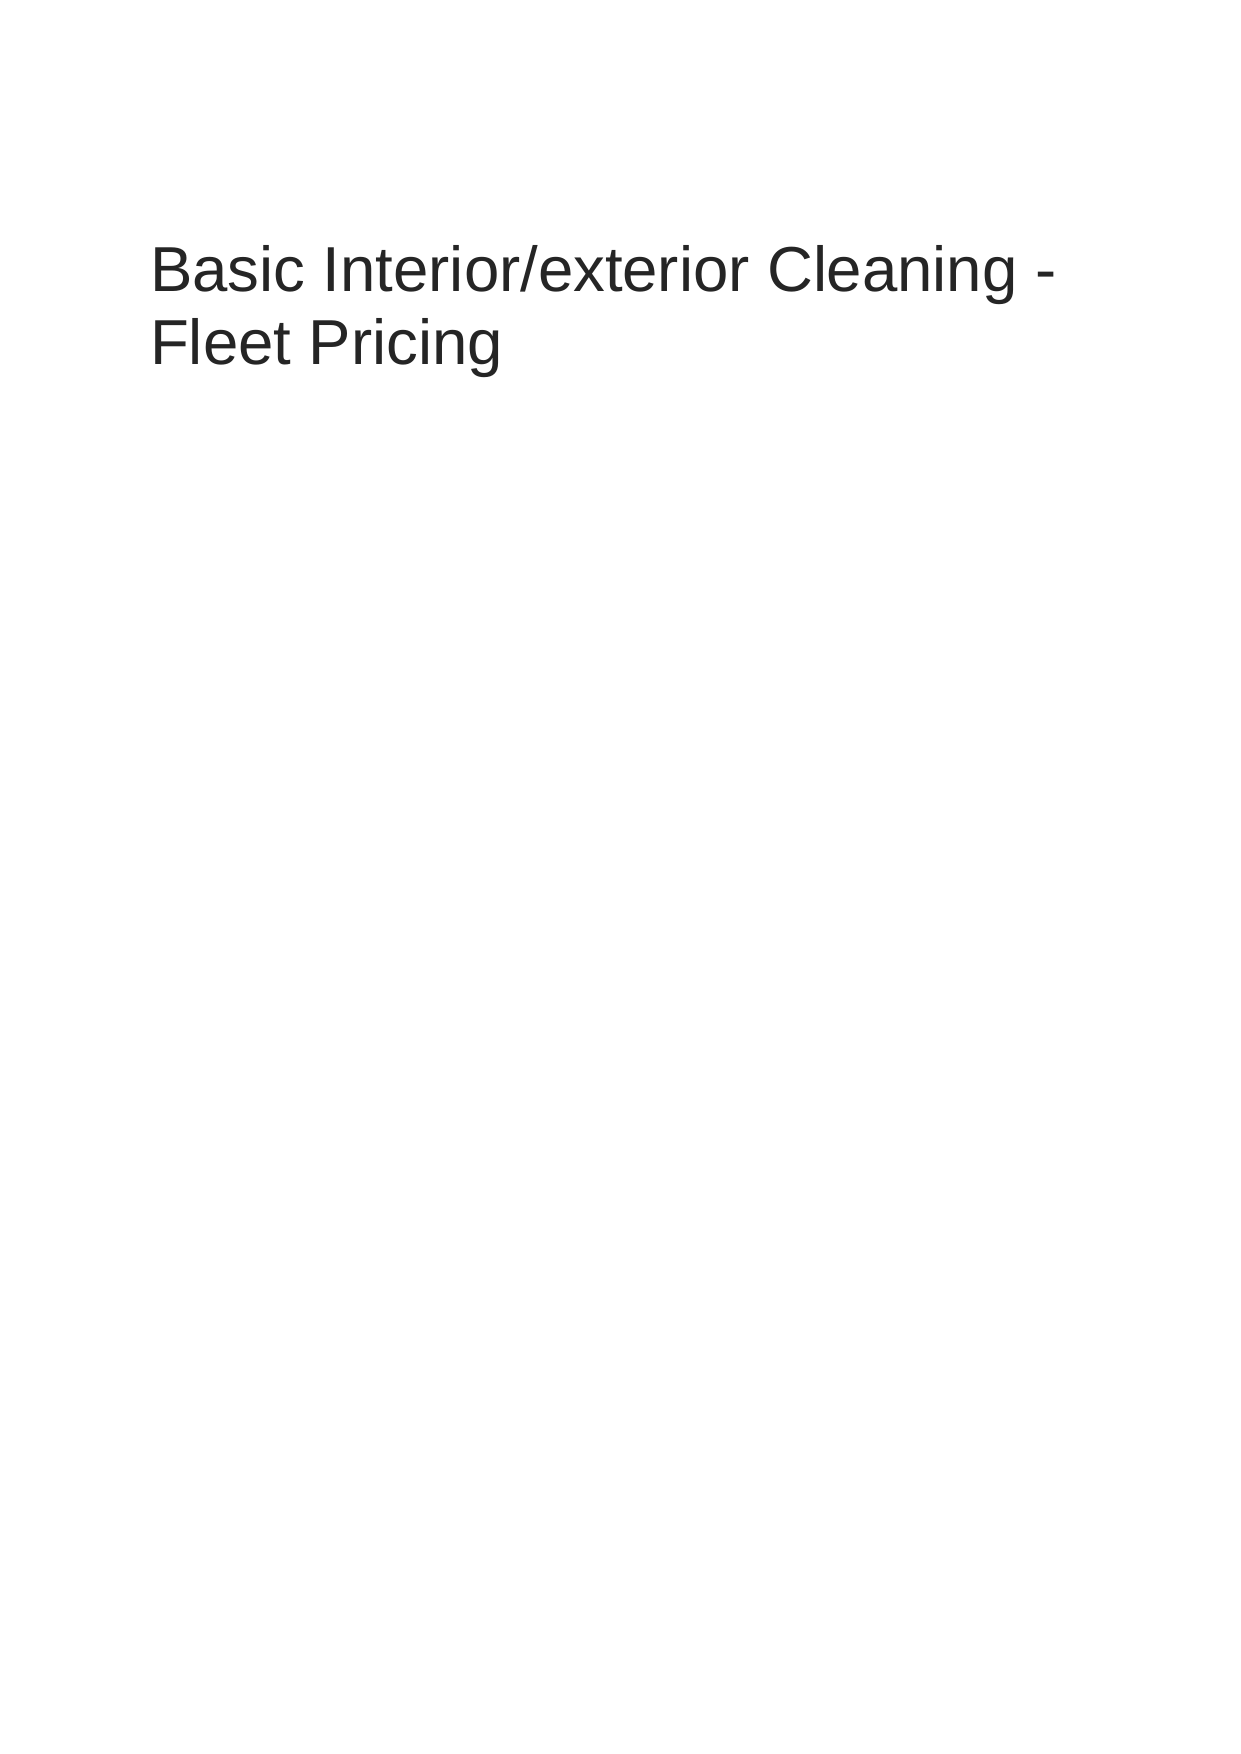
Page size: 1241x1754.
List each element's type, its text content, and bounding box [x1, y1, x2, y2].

text Basic Interior/exterior Cleaning - Fleet Pricing [150, 232, 1090, 378]
